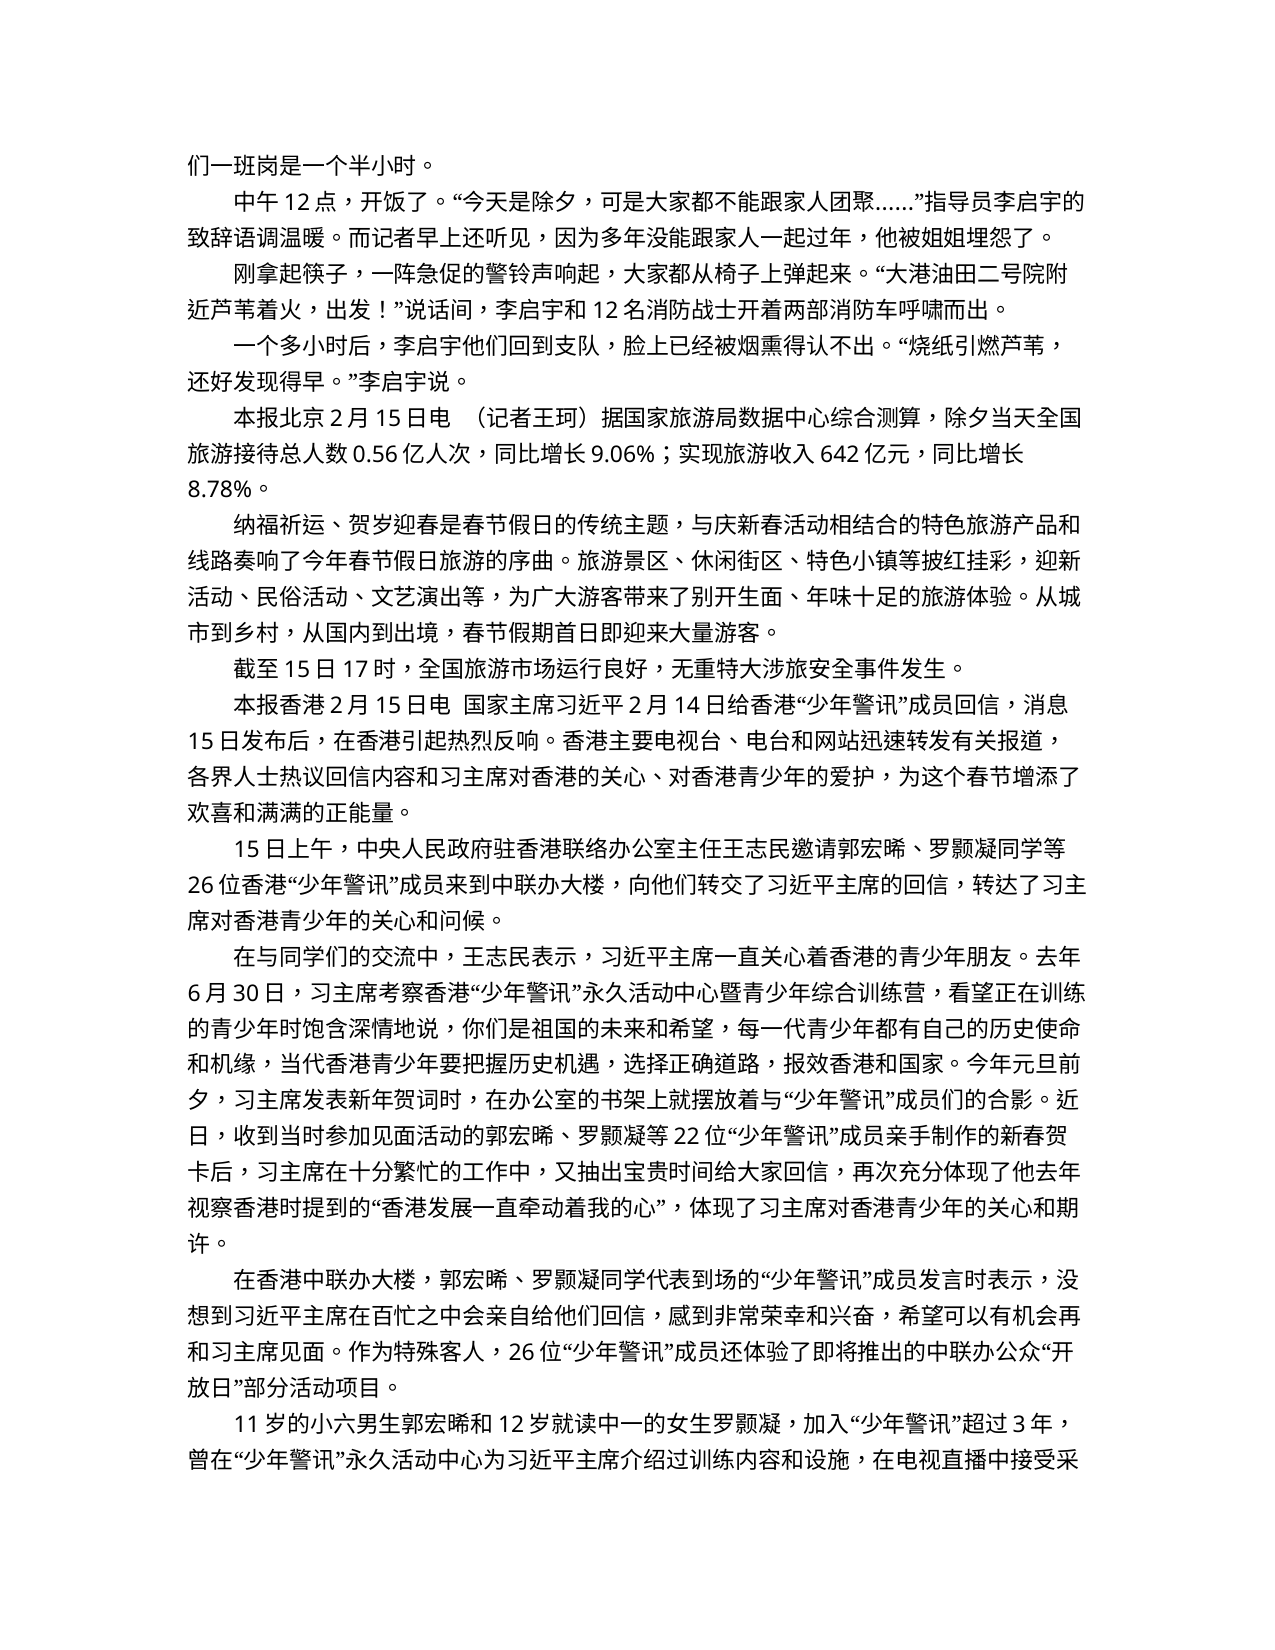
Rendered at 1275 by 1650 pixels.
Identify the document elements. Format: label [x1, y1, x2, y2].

text [187, 150, 1087, 1475]
